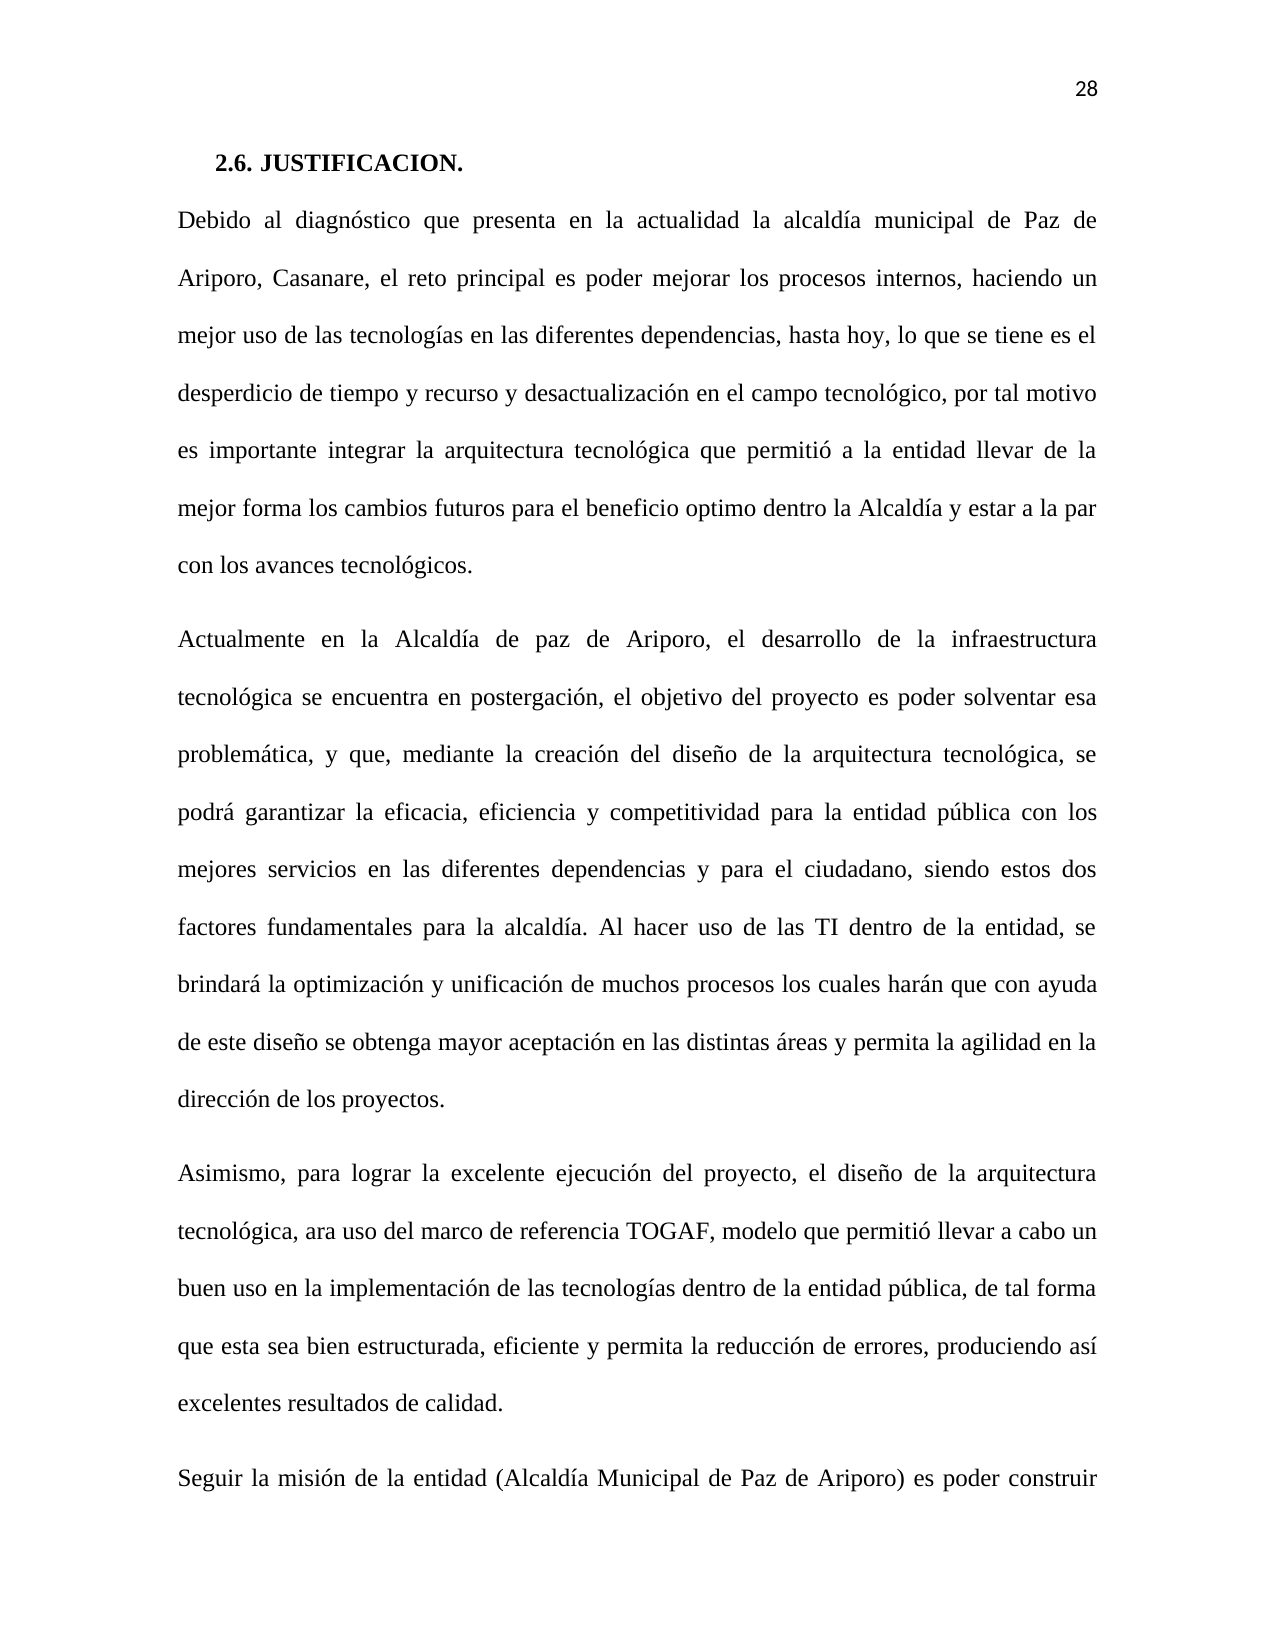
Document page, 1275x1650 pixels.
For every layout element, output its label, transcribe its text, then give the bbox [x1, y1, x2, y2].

text Actualmente en la Alcaldía de paz de Ariporo, el desarrollo de la infraestructura tecnológica se encuentra en postergación, el objetivo del proyecto es poder solventar esa problemática, y que, mediante la creación del diseño de la arquitectura tecnológica, se podrá garantizar la eficacia, eficiencia y competitividad para la entidad pública con los mejores servicios en las diferentes dependencias y para el ciudadano, siendo estos dos factores fundamentales para la alcaldía. Al hacer uso de las TI dentro de la entidad, se brindará la optimización y unificación de muchos procesos los cuales harán que con ayuda de este diseño se obtenga mayor aceptación en las distintas áreas y permita la agilidad en la dirección de los proyectos. [177, 624, 1098, 1113]
text Debido al diagnóstico que presenta en la actualidad la alcaldía municipal de Paz de Ariporo, Casanare, el reto principal es poder mejorar los procesos internos, haciendo un mejor uso de las tecnologías en las diferentes dependencias, hasta hoy, lo que se tiene es el desperdicio de tiempo y recurso y desactualización en el campo tecnológico, por tal motivo es importante integrar la arquitectura tecnológica que permitió a la entidad llevar de la mejor forma los cambios futuros para el beneficio optimo dentro la Alcaldía y estar a la par con los avances tecnológicos. [177, 205, 1098, 579]
subtitle JUSTIFICACION. [215, 148, 1098, 176]
text Asimismo, para lograr la excelente ejecución del proyecto, el diseño de la arquitectura tecnológica, ara uso del marco de referencia TOGAF, modelo que permitió llevar a cabo un buen uso en la implementación de las tecnologías dentro de la entidad pública, de tal forma que esta sea bien estructurada, eficiente y permita la reducción de errores, produciendo así excelentes resultados de calidad. [177, 1158, 1098, 1417]
